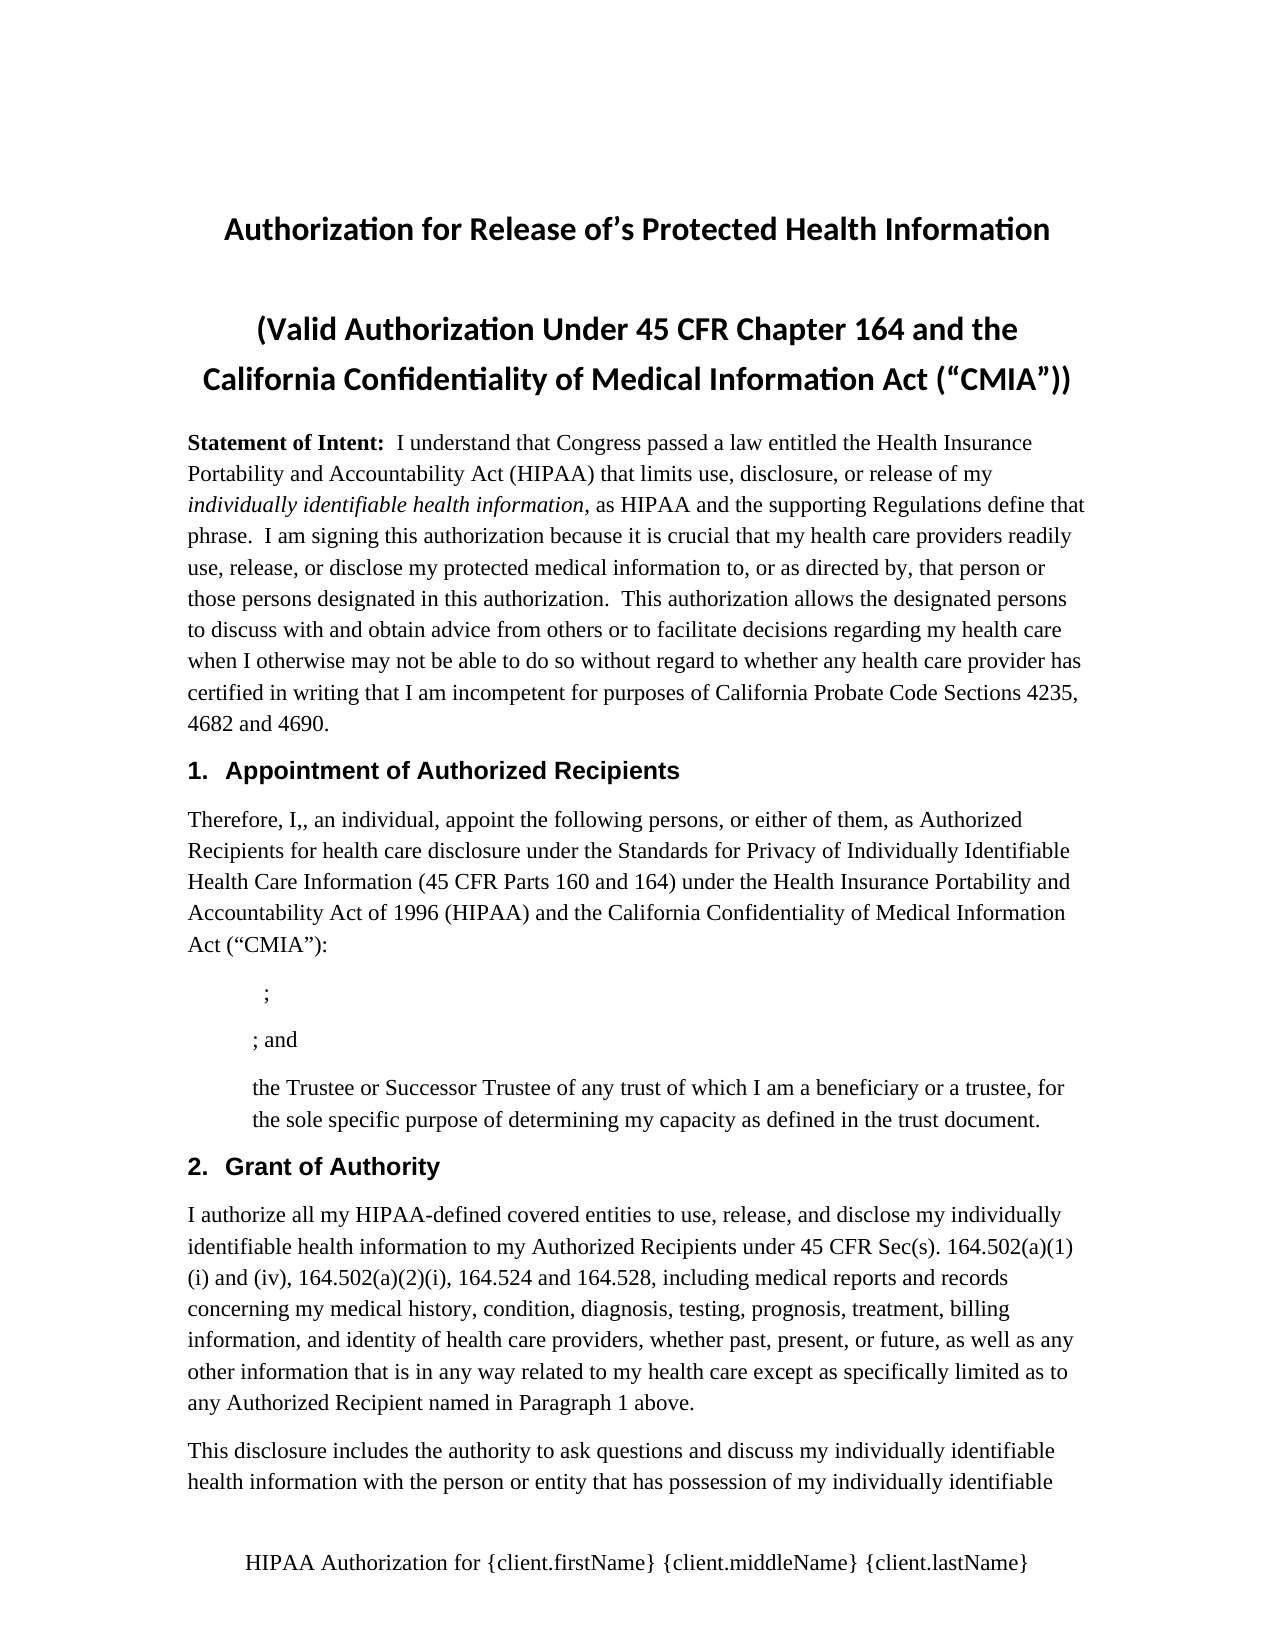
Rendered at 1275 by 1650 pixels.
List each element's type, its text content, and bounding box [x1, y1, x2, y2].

subtitle Authorization for Release of [187, 200, 1087, 250]
text I authorize all my HIPAA-defined covered entities to use, release, and disclose my individually identifiable health information to my Authorized Recipients under 45 CFR Sec(s). 164.502(a)(1)(i) and (iv), 164.502(a)(2)(i), 164.524 and 164.528, including medical reports and records concerning my medical history, condition, diagnosis, testing, prognosis, treatment, billing information, and identity of health care providers, whether past, present, or future, as well as any other information that is in any way related to my health care except as specifically limited as to any Authorized Recipient named in Paragraph 1 above. [187, 1198, 1087, 1417]
text the Trustee or Successor Trustee of any trust of which I am a beneficiary or a trustee, for the sole specific purpose of determining my capacity as defined in the trust document. [252, 1071, 1087, 1133]
list Appointment of Authorized Recipients [187, 754, 1087, 785]
text Statement of Intent: I understand that Congress passed a law entitled the Health Insurance Portability and Accountability Act (HIPAA) that limits use, disclosure, or release of my individually identifiable health information, as HIPAA and the supporting Regulations define that phrase. I am signing this authorization because it is crucial that my health care providers readily use, release, or disclose my protected medical information to, or as directed by, that person or those persons designated in this authorization. This authorization allows the designated persons to discuss with and obtain advice from others or to facilitate decisions regarding my health care when I otherwise may not be able to do so without regard to whether any health care provider has certified in writing that I am incompetent for purposes of California Probate Code Sections 4235, 4682 and 4690. [187, 425, 1087, 737]
list Grant of Authority [187, 1150, 1087, 1181]
subtitle (Valid Authorization Under 45 CFR Chapter 164 and the California Confidentiality of Medical Information Act (“CMIA”)) [187, 300, 1087, 400]
text Therefore, I, [187, 802, 1087, 958]
